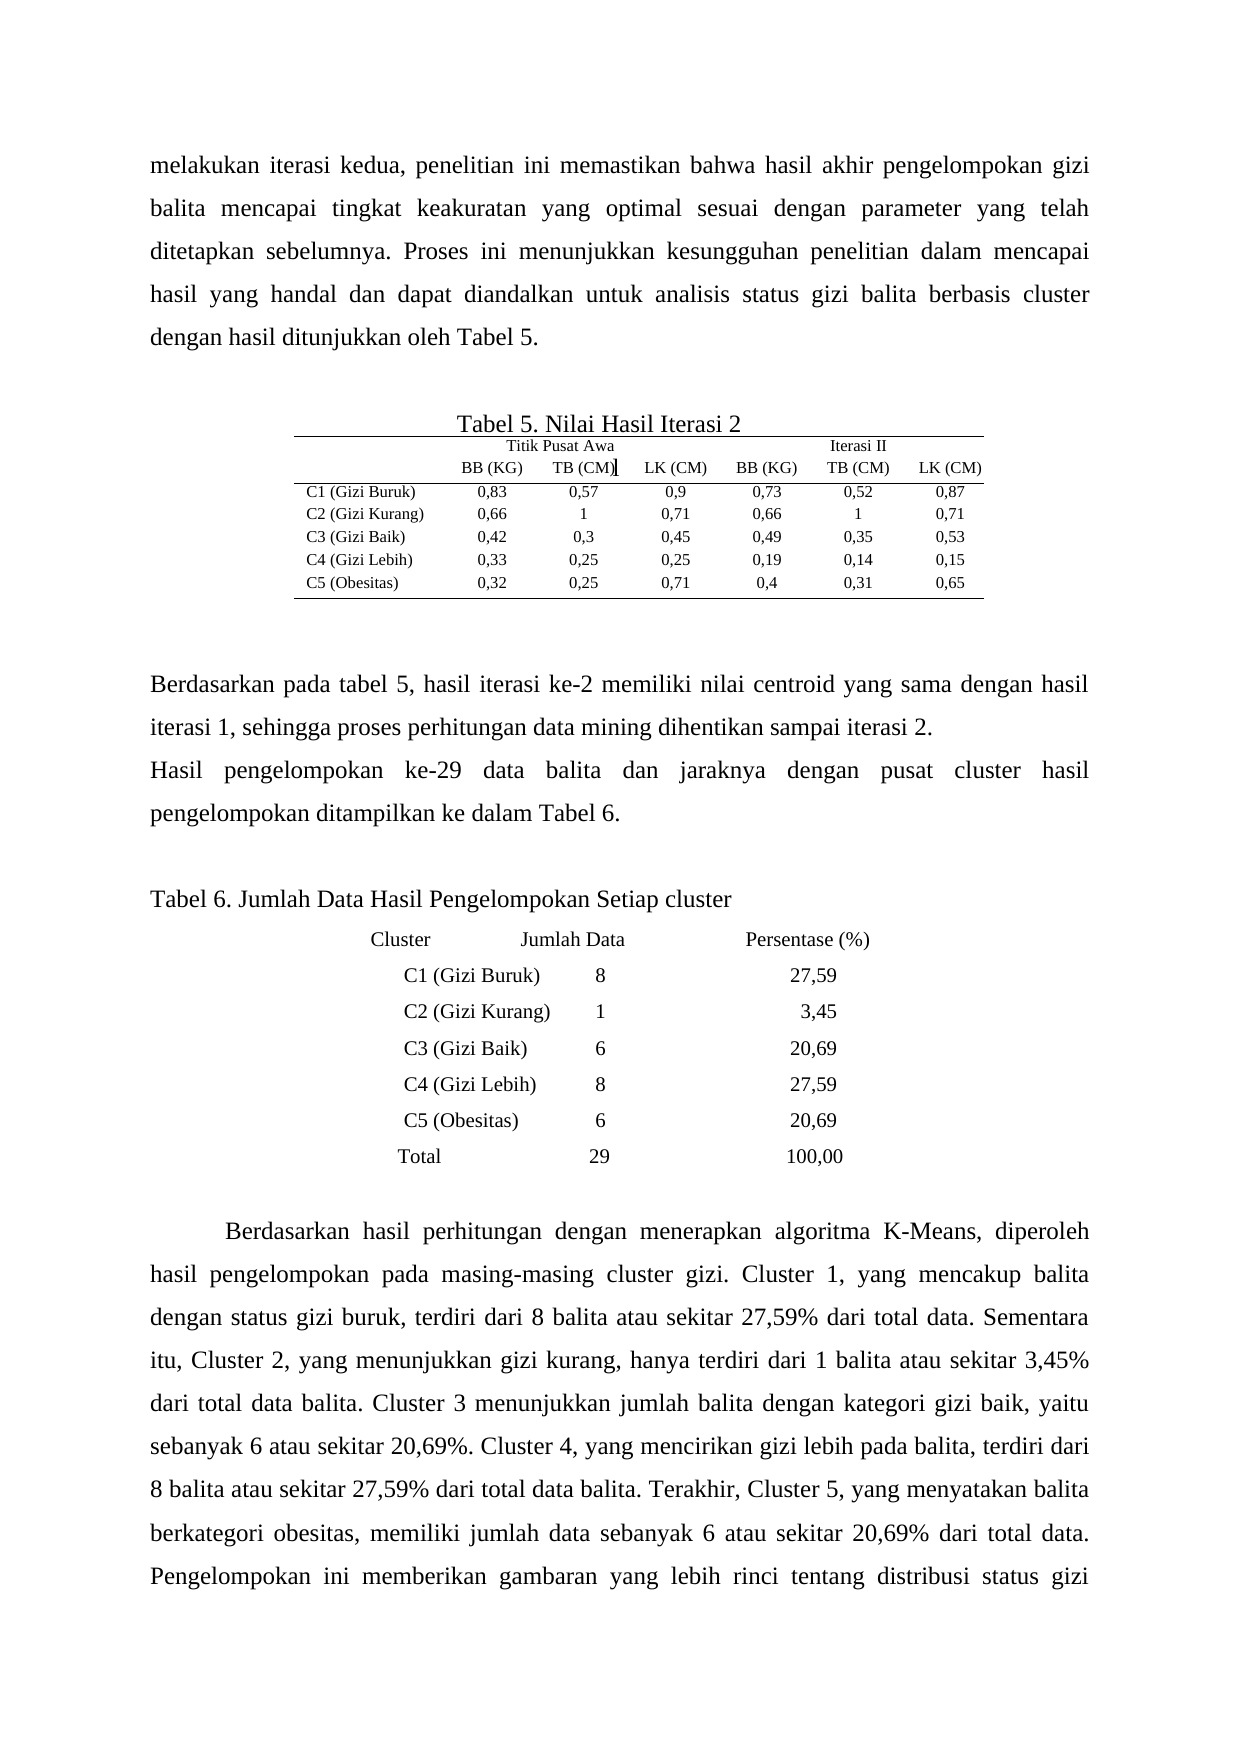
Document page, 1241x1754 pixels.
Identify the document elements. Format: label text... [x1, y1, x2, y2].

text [150, 1216, 1090, 1589]
text Cluster Jumlah Data Persentase (%) [150, 927, 1090, 951]
text C2 (Gizi Kurang) 1 3,45 [150, 999, 1090, 1023]
text C5 (Obesitas) 6 20,69 [150, 1108, 1090, 1132]
text l [150, 453, 1082, 482]
text Berdasarkan pada tabel 5, hasil iterasi ke-2 memiliki nilai centroid yang sama dengan hasil iterasi 1, sehingga proses perhitungan data mining dihentikan sampai iterasi 2. [150, 669, 1090, 741]
text Hasil pengelompokan ke-29 data balita dan jaraknya dengan pusat cluster hasil pengelompokan ditampilkan ke dalam Tabel 6. [150, 755, 1090, 827]
text Tabel 5. Nilai Hasil Iterasi 2 [150, 409, 1048, 437]
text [150, 150, 1090, 351]
text C1 (Gizi Buruk) 8 27,59 [150, 963, 1090, 987]
text C4 (Gizi Lebih) 8 27,59 [150, 1072, 1090, 1096]
text C3 (Gizi Baik) 6 20,69 [150, 1036, 1090, 1059]
text Tabel 6. Jumlah Data Hasil Pengelompokan Setiap cluster [150, 884, 1090, 913]
text Total 29 100,00 [150, 1144, 1090, 1168]
